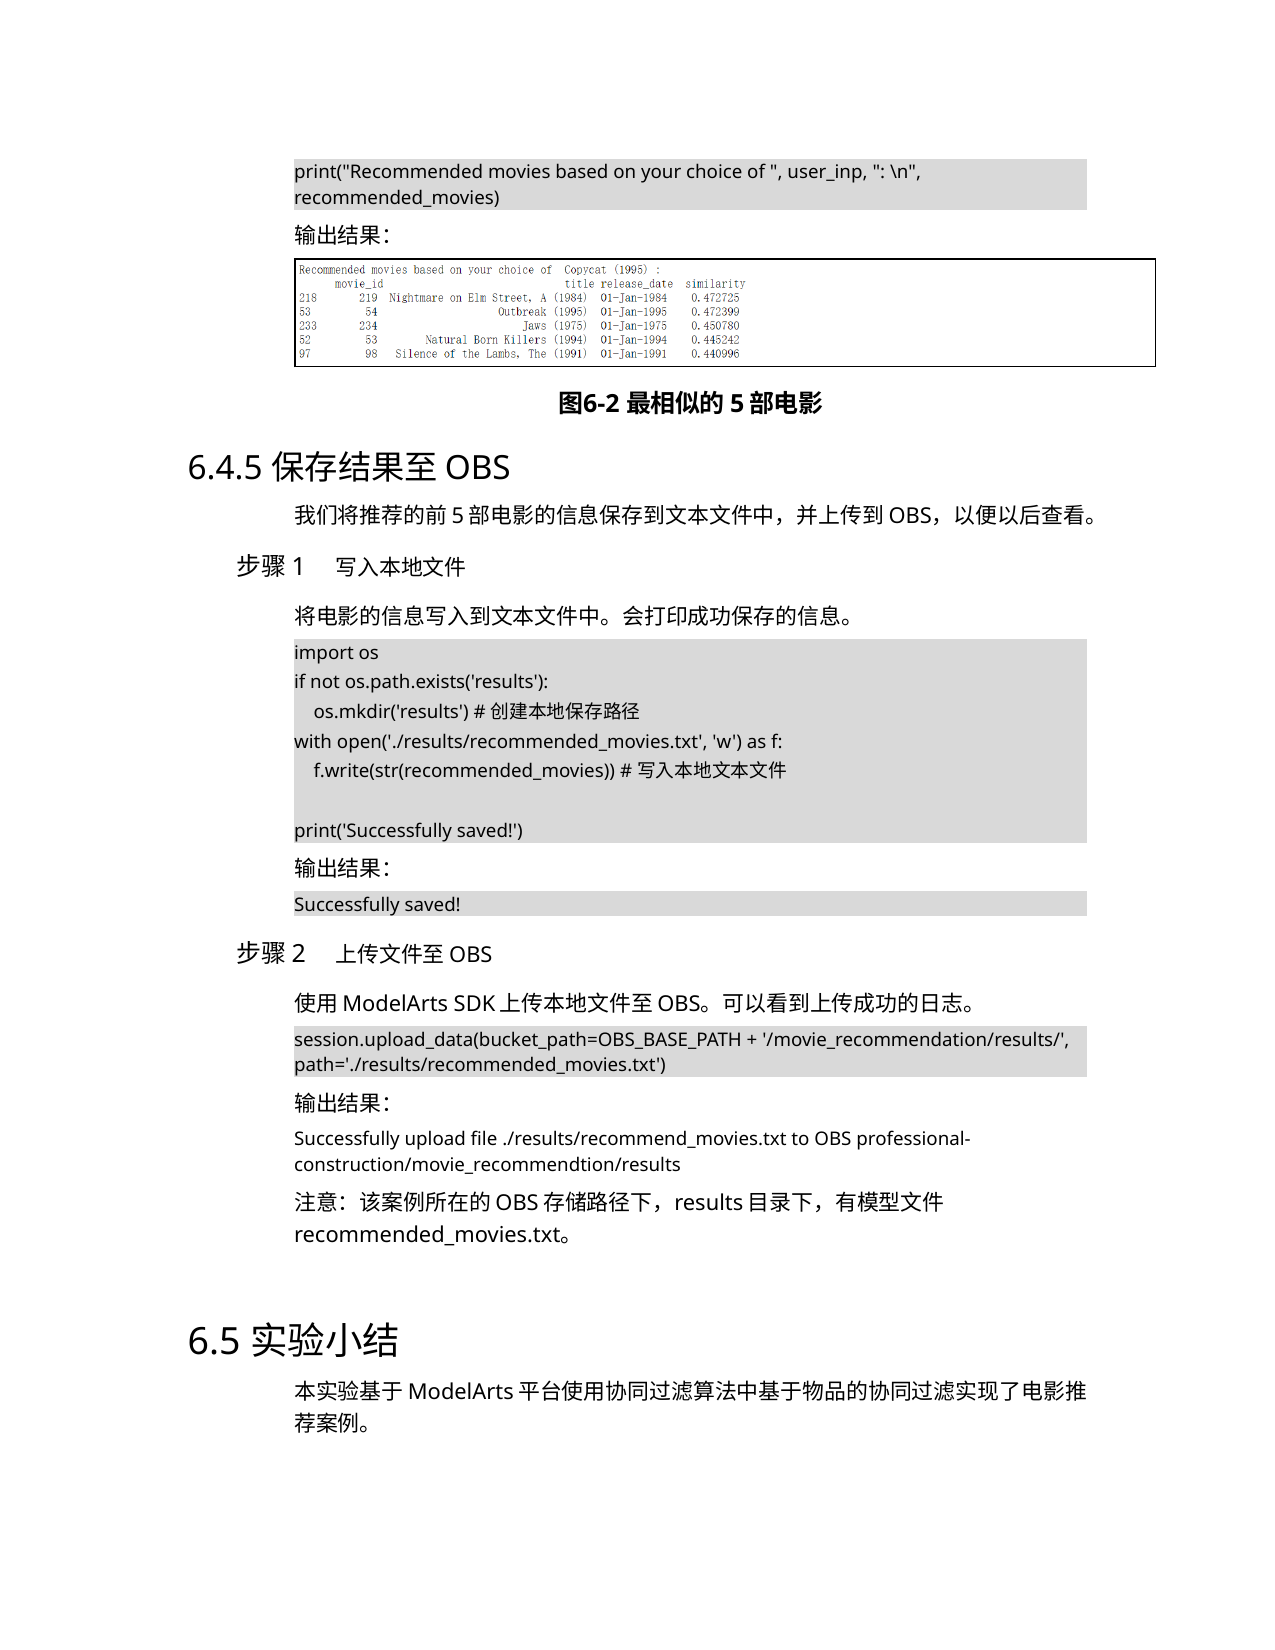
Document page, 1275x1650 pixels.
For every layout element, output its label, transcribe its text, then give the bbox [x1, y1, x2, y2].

text os.mkdir('results') # 创建本地保存路径 [294, 698, 1087, 724]
text 写入本地文件 [306, 546, 1087, 582]
text f.write(str(recommended_movies)) # 写入本地文本文件 [294, 758, 1087, 783]
text 注意：该案例所在的OBS存储路径下，results目录下，有模型文件recommended_movies.txt。 [294, 1185, 1087, 1248]
text Successfully saved! [294, 891, 1087, 916]
text print('Successfully saved!') [294, 817, 1087, 843]
subtitle 保存结果至OBS [187, 441, 1087, 489]
text ​with open('./results/recommended_movies.txt', 'w') as f: [294, 728, 1087, 753]
text ​print("Recommended movies based on your choice of ", user_inp, ": \n", recommended_movies) [294, 159, 1087, 210]
text Successfully upload file ./results/recommend_movies.txt to OBS professional-construction/movie_recommendtion/results [294, 1126, 1087, 1177]
picture [296, 260, 1155, 366]
text 上传文件至OBS [306, 933, 1087, 969]
subtitle 实验小结 [187, 1311, 1087, 1365]
text 本实验基于ModelArts平台使用协同过滤算法中基于物品的协同过滤实现了电影推荐案例。 [294, 1374, 1087, 1437]
text 我们将推荐的前5部电影的信息保存到文本文件中，并上传到OBS，以便以后查看。 [294, 498, 1087, 529]
text 输出结果： [294, 218, 1087, 250]
text session.upload_data(bucket_path=OBS_BASE_PATH + '/movie_recommendation/results/', path='./results/recommended_movies.txt') [294, 1026, 1087, 1077]
text 将电影的信息写入到文本文件中。会打印成功保存的信息。 [294, 599, 1087, 631]
text 输出结果： [294, 851, 1087, 883]
text 使用ModelArts SDK上传本地文件至OBS。可以看到上传成功的日志。 [294, 986, 1087, 1018]
text 最相似的5部电影 [294, 384, 1087, 420]
text 输出结果： [294, 1086, 1087, 1117]
text import os [294, 639, 1087, 664]
text ​if not os.path.exists('results'): [294, 669, 1087, 694]
